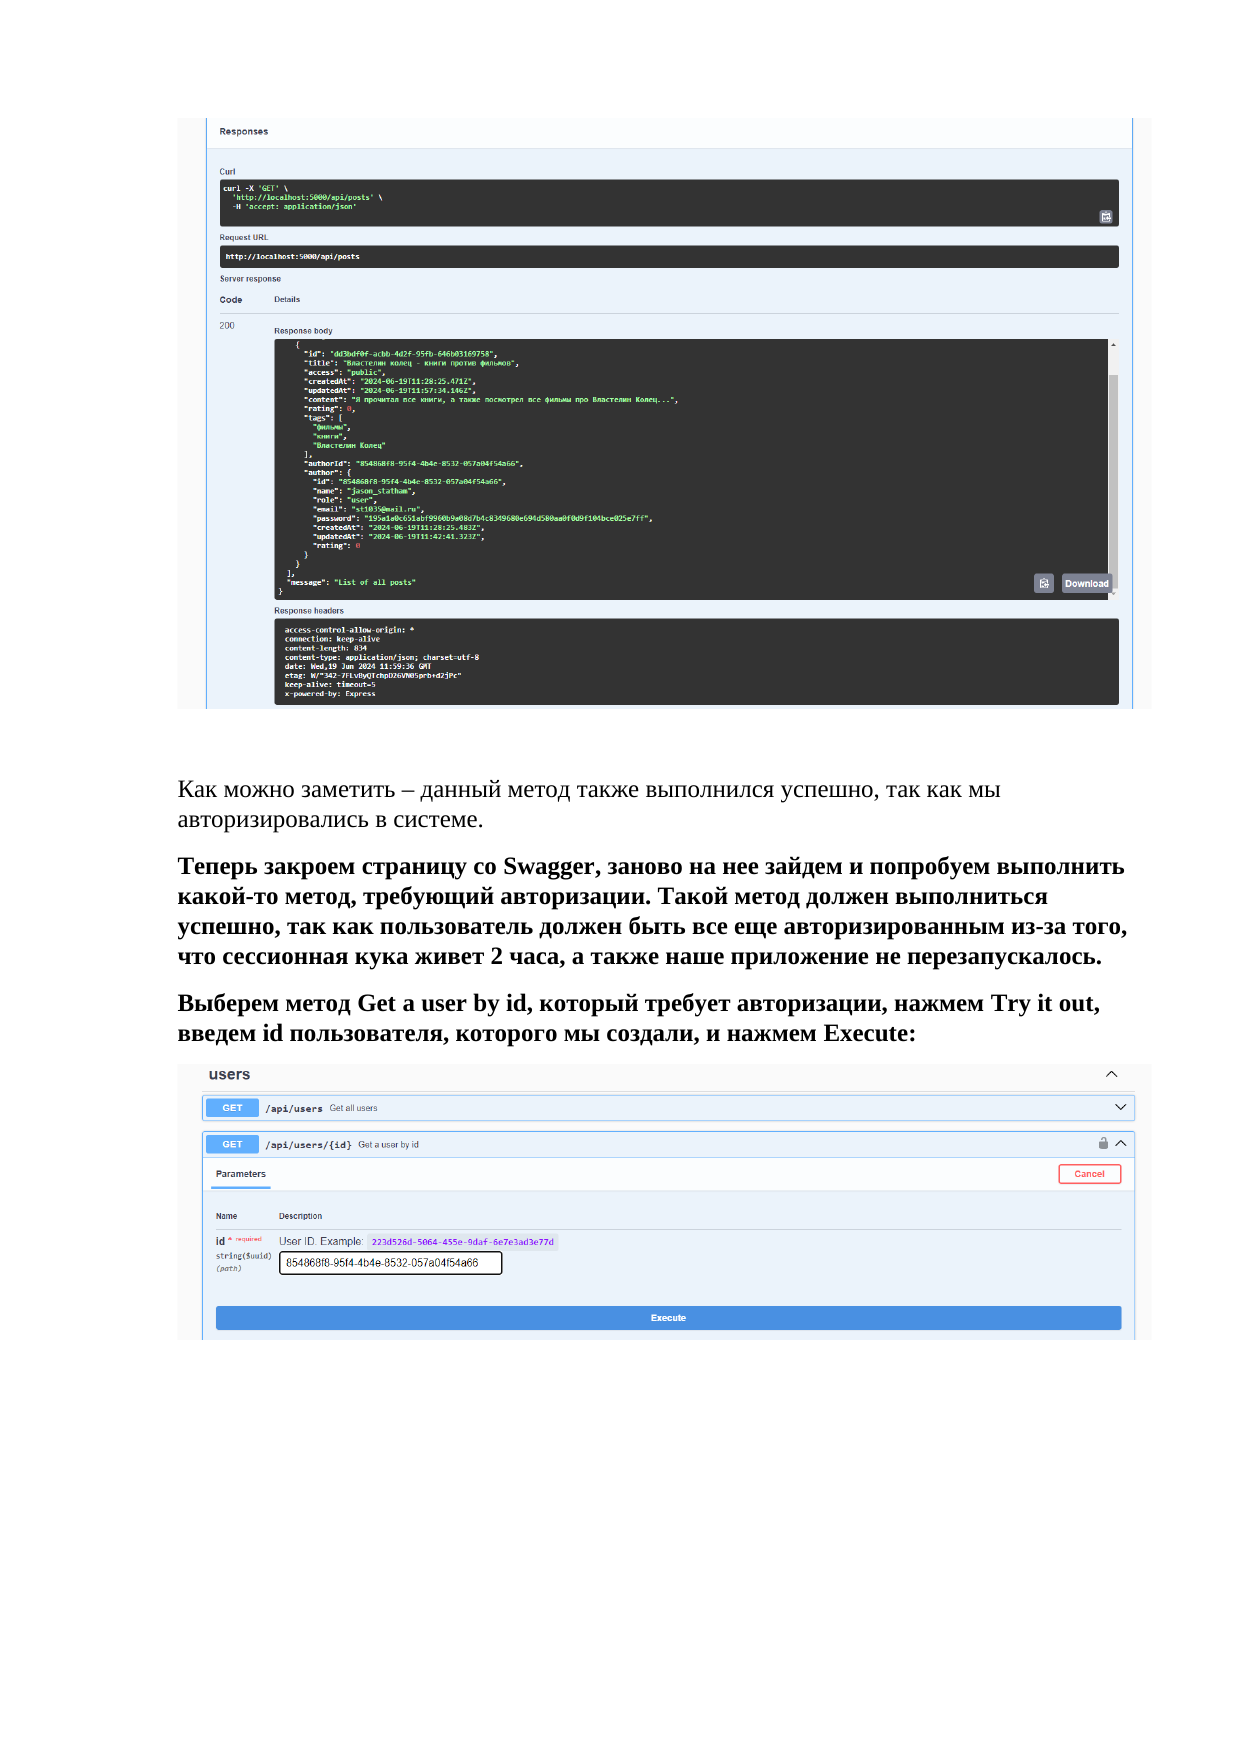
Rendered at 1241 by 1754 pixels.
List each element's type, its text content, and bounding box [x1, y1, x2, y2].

text Выберем метод Get a user by id, который требует авторизации, нажмем Try it out, введем id пользователя, которого мы создали, и нажмем Execute: [177, 988, 1152, 1047]
picture [177, 118, 1152, 709]
text Теперь закроем страницу со Swagger, заново на нее зайдем и попробуем выполнить какой-то метод, требующий авторизации. Такой метод должен выполниться успешно, так как пользователь должен быть все еще авторизированным из-за того, что сессионная кука живет 2 часа, а также наше приложение не перезапускалось. [177, 851, 1152, 970]
picture [177, 1064, 1152, 1340]
text Как можно заметить – данный метод также выполнился успешно, так как мы авторизировались в системе. [177, 774, 1152, 833]
